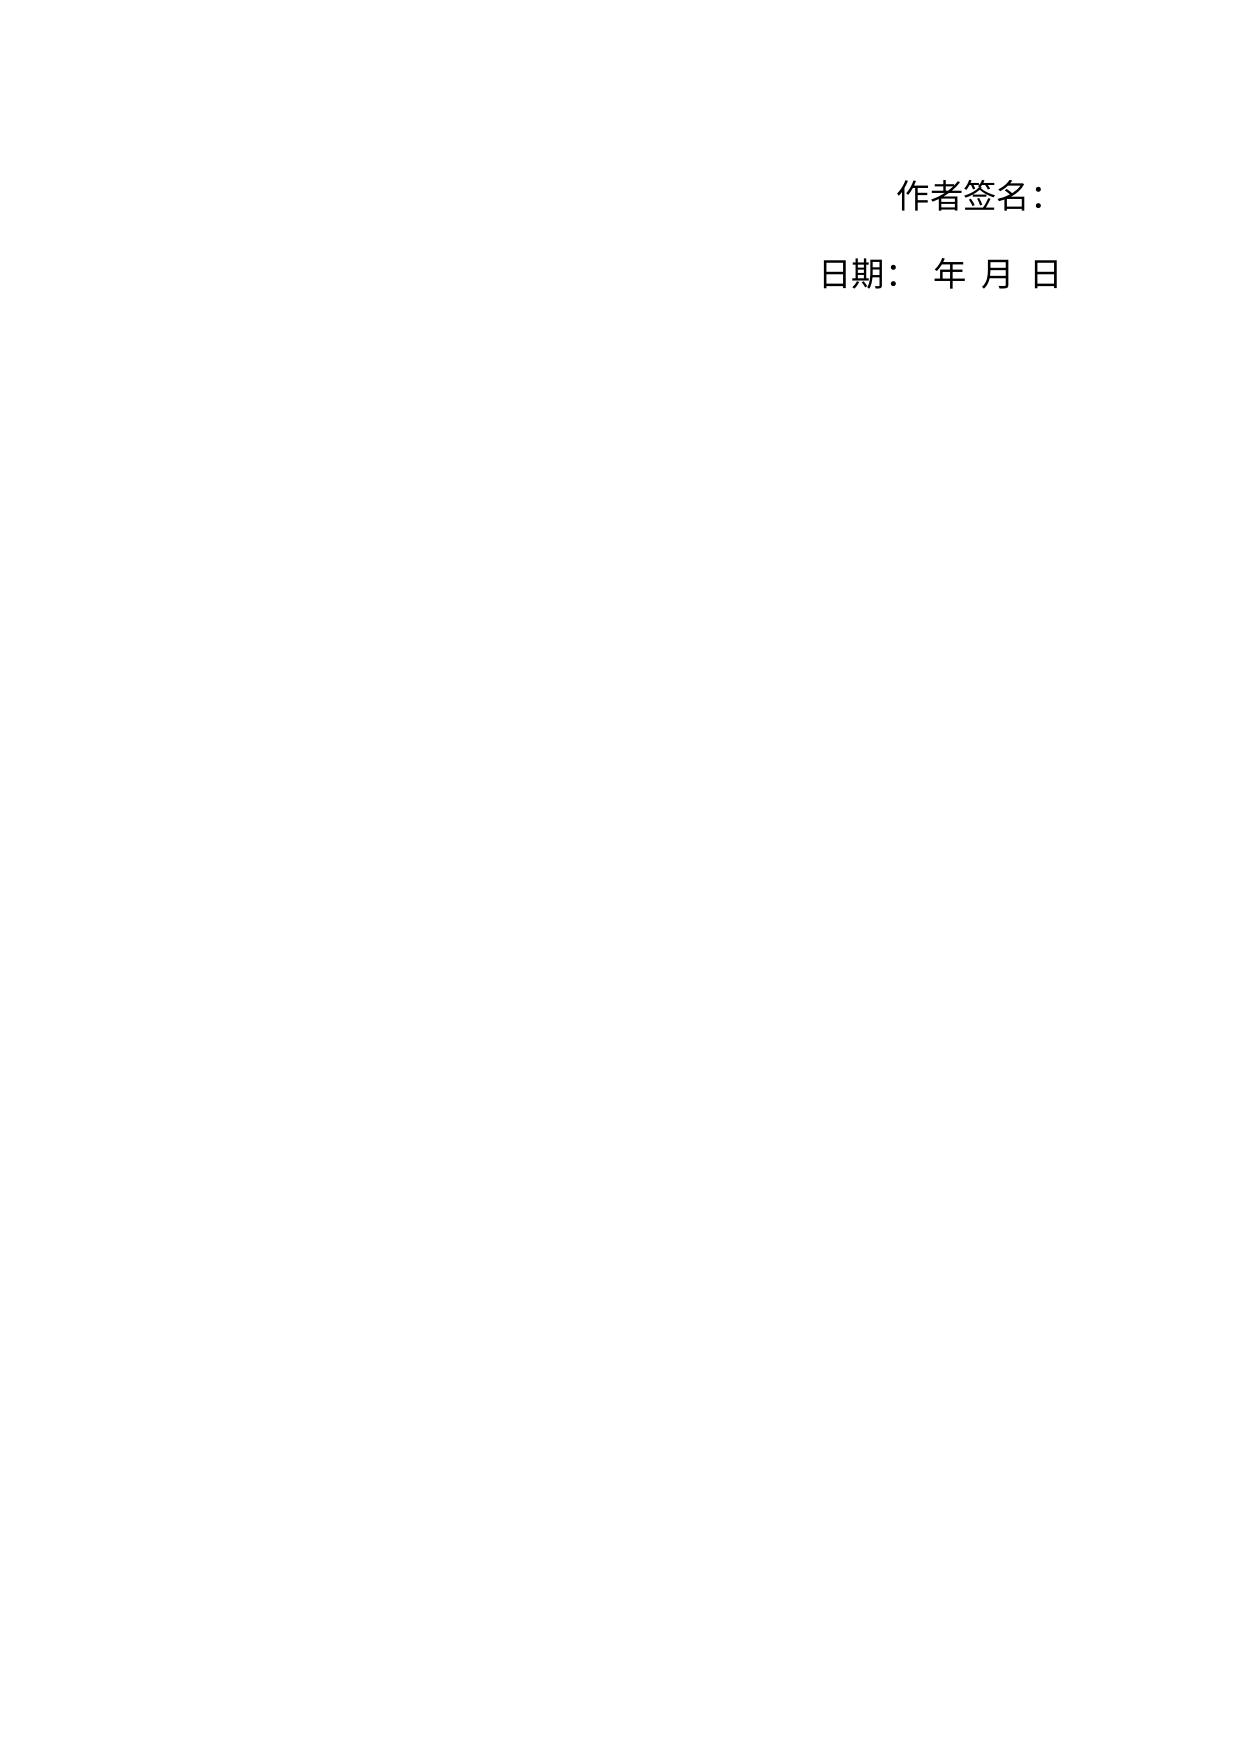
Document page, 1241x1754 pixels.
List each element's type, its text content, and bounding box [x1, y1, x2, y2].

text 日期： 年 月 日 [177, 239, 1063, 304]
text 作者签名： [177, 162, 1063, 227]
